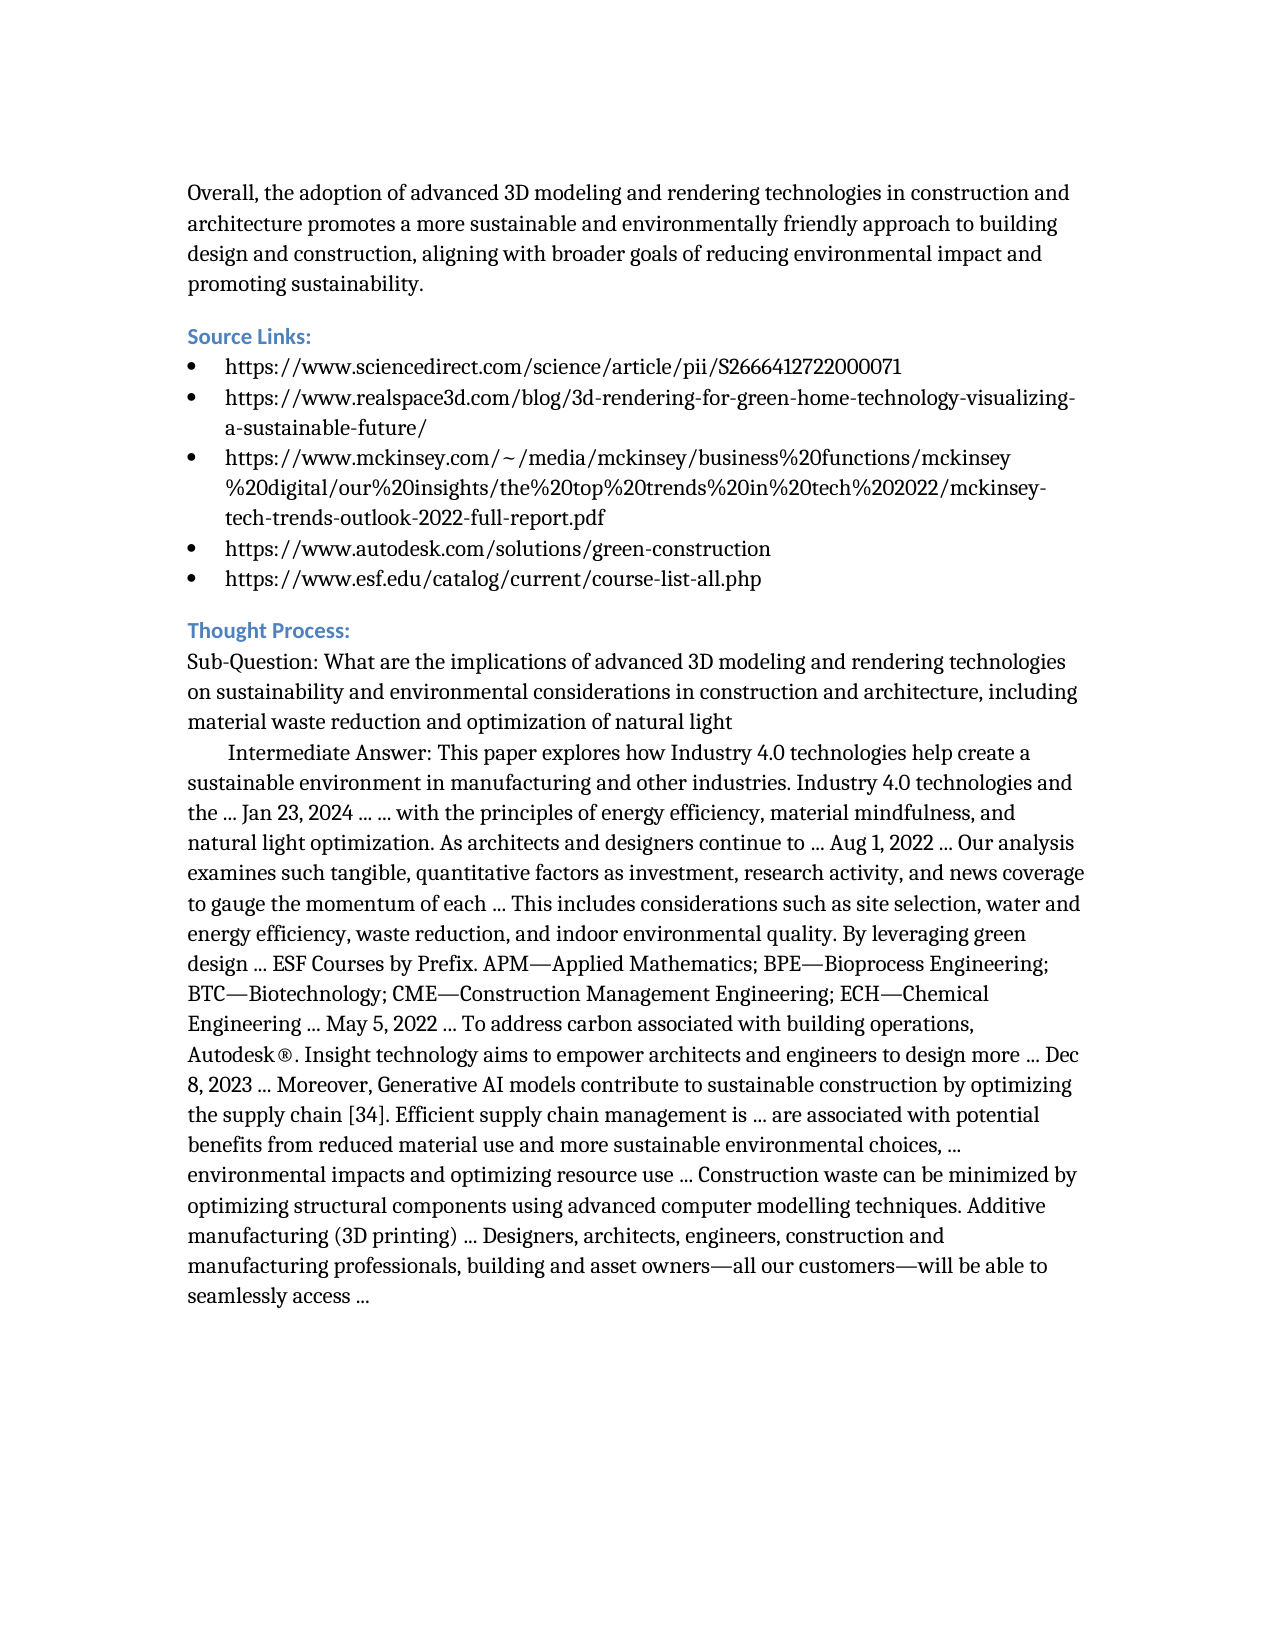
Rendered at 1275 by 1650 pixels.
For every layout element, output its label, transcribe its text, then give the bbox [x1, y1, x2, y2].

list https://www.esf.edu/catalog/current/course-list-all.php [187, 566, 1087, 592]
list https://www.autodesk.com/solutions/green-construction [187, 535, 1087, 562]
list https://www.mckinsey.com/~/media/mckinsey/business%20functions/mckinsey%20digital/our%20insights/the%20top%20trends%20in%20tech%202022/mckinsey-tech-trends-outlook-2022-full-report.pdf [187, 445, 1087, 531]
subtitle Source Links: [187, 322, 1087, 350]
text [187, 150, 1087, 297]
subtitle Thought Process: [187, 617, 1087, 644]
list https://www.realspace3d.com/blog/3d-rendering-for-green-home-technology-visualizing-a-sustainable-future/ [187, 384, 1087, 441]
text Sub-Question: What are the implications of advanced 3D modeling and rendering technologies on sustainability and environmental considerations in construction and architecture, including material waste reduction and optimization of natural light Intermediate Answer: This paper explores how Industry 4.0 technologies help create a sustainable environment in manufacturing and other industries. Industry 4.0 technologies and the ... Jan 23, 2024 ... ... with the principles of energy efficiency, material mindfulness, and natural light optimization. As architects and designers continue to ... Aug 1, 2022 ... Our analysis examines such tangible, quantitative factors as investment, research activity, and news coverage to gauge the momentum of each ... This includes considerations such as site selection, water and energy efficiency, waste reduction, and indoor environmental quality. By leveraging green design ... ESF Courses by Prefix. APM—Applied Mathematics; BPE—Bioprocess Engineering; BTC—Biotechnology; CME—Construction Management Engineering; ECH—Chemical Engineering ... May 5, 2022 ... To address carbon associated with building operations, Autodesk®. Insight technology aims to empower architects and engineers to design more ... Dec 8, 2023 ... Moreover, Generative AI models contribute to sustainable construction by optimizing the supply chain [34]. Efficient supply chain management is ... are associated with potential benefits from reduced material use and more sustainable environmental choices, ... environmental impacts and optimizing resource use ... Construction waste can be minimized by optimizing structural components using advanced computer modelling techniques. Additive manufacturing (3D printing) ... Designers, architects, engineers, construction and manufacturing professionals, building and asset owners—all our customers—will be able to seamlessly access ... [187, 649, 1087, 1309]
list https://www.sciencedirect.com/science/article/pii/S2666412722000071 [187, 354, 1087, 380]
